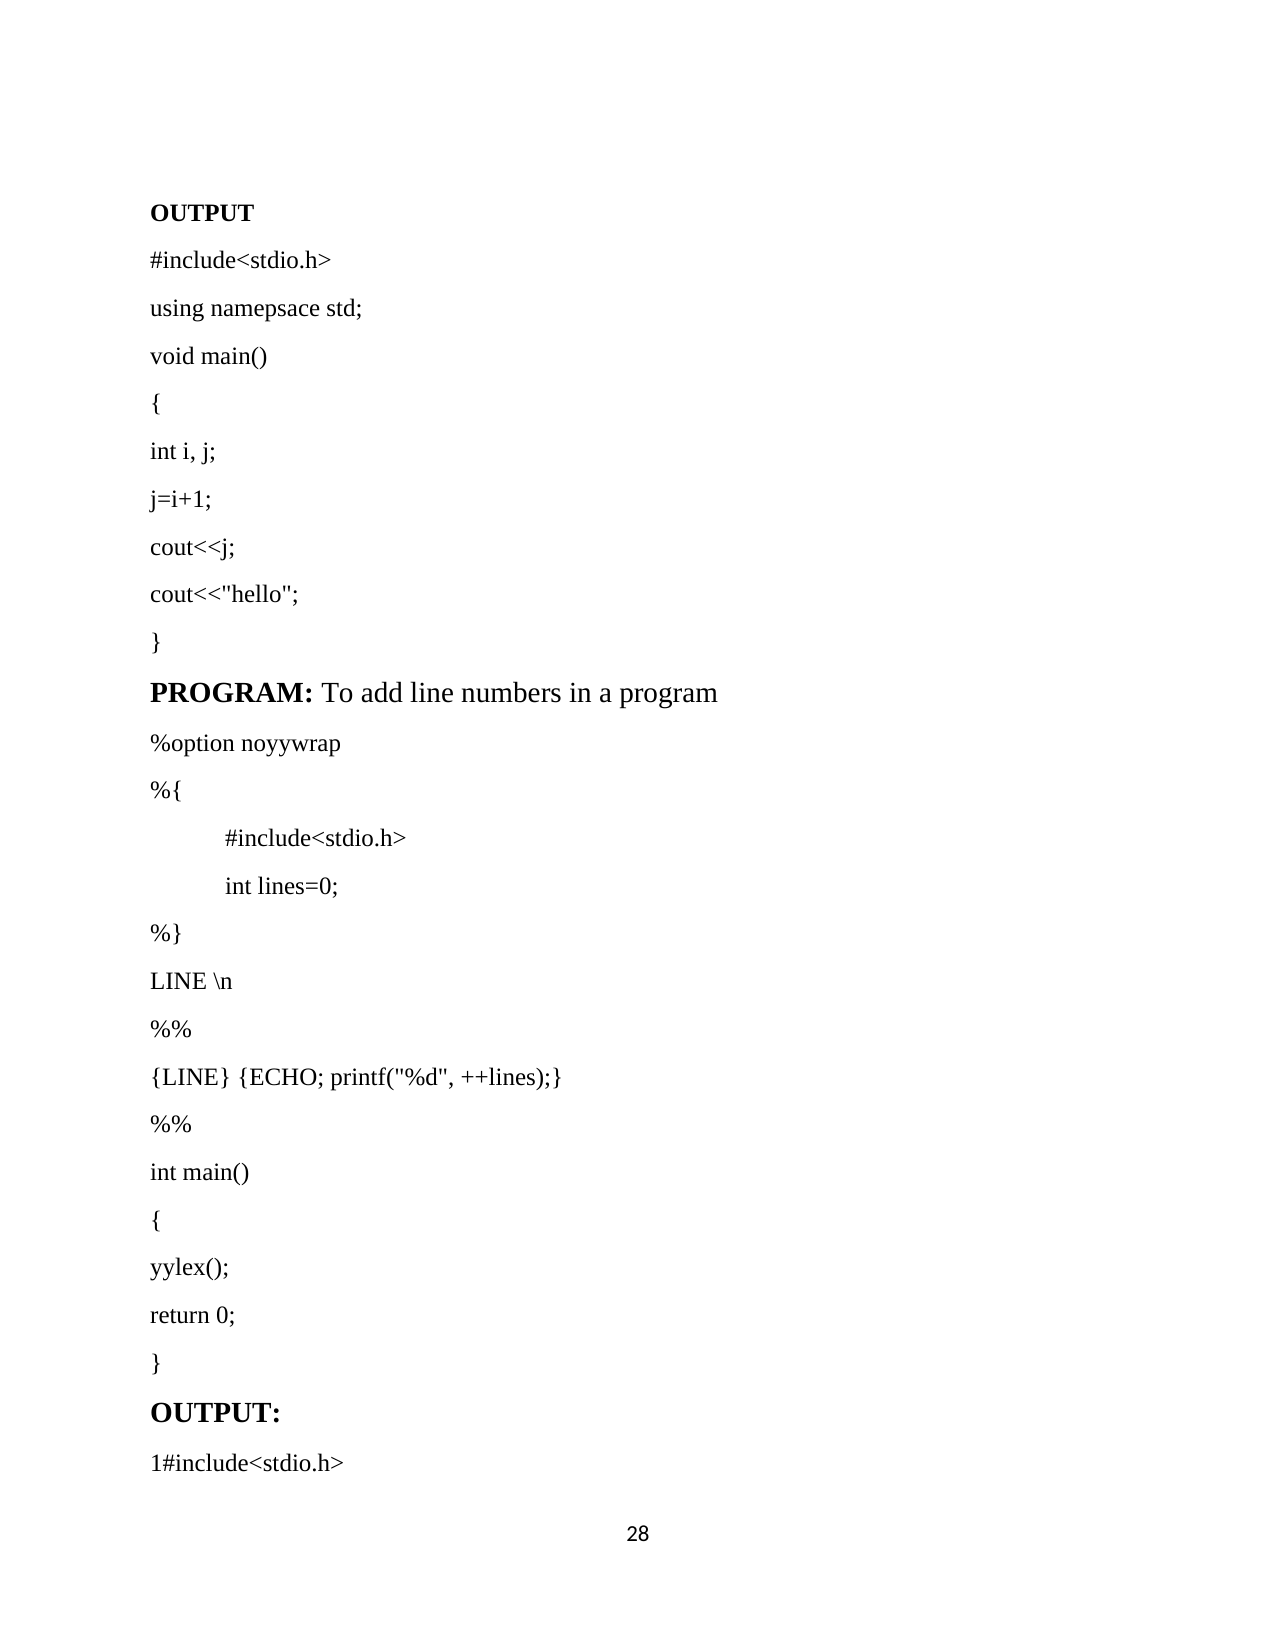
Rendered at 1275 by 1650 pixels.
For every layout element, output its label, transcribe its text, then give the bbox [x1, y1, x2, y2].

text %{ [150, 775, 1125, 804]
text { [150, 1205, 1125, 1233]
text OUTPUT: [150, 1396, 1125, 1429]
text return 0; [150, 1300, 1125, 1329]
text {LINE} {ECHO; printf("%d", ++lines);} [150, 1062, 1125, 1090]
text void main() [150, 341, 1125, 369]
text %option noyywrap [150, 728, 1125, 756]
text PROGRAM: To add line numbers in a program [150, 675, 1125, 708]
text #include<stdio.h> [150, 823, 1125, 852]
text #include<stdio.h> [150, 245, 1125, 274]
text 1#include<stdio.h> [150, 1448, 1125, 1477]
text int lines=0; [150, 871, 1125, 899]
text } [150, 627, 1125, 656]
text int main() [150, 1157, 1125, 1186]
text yylex(); [150, 1252, 1125, 1281]
text j=i+1; [150, 484, 1125, 513]
text %% [150, 1014, 1125, 1043]
text %} [150, 918, 1125, 947]
text LINE \n [150, 966, 1125, 995]
text %% [150, 1109, 1125, 1138]
text cout<<j; [150, 532, 1125, 560]
text using namepsace std; [150, 293, 1125, 322]
text cout<<"hello"; [150, 579, 1125, 608]
text } [150, 1348, 1125, 1377]
text int i, j; [150, 436, 1125, 465]
text OUTPUT [150, 198, 1125, 226]
text { [150, 388, 1125, 417]
